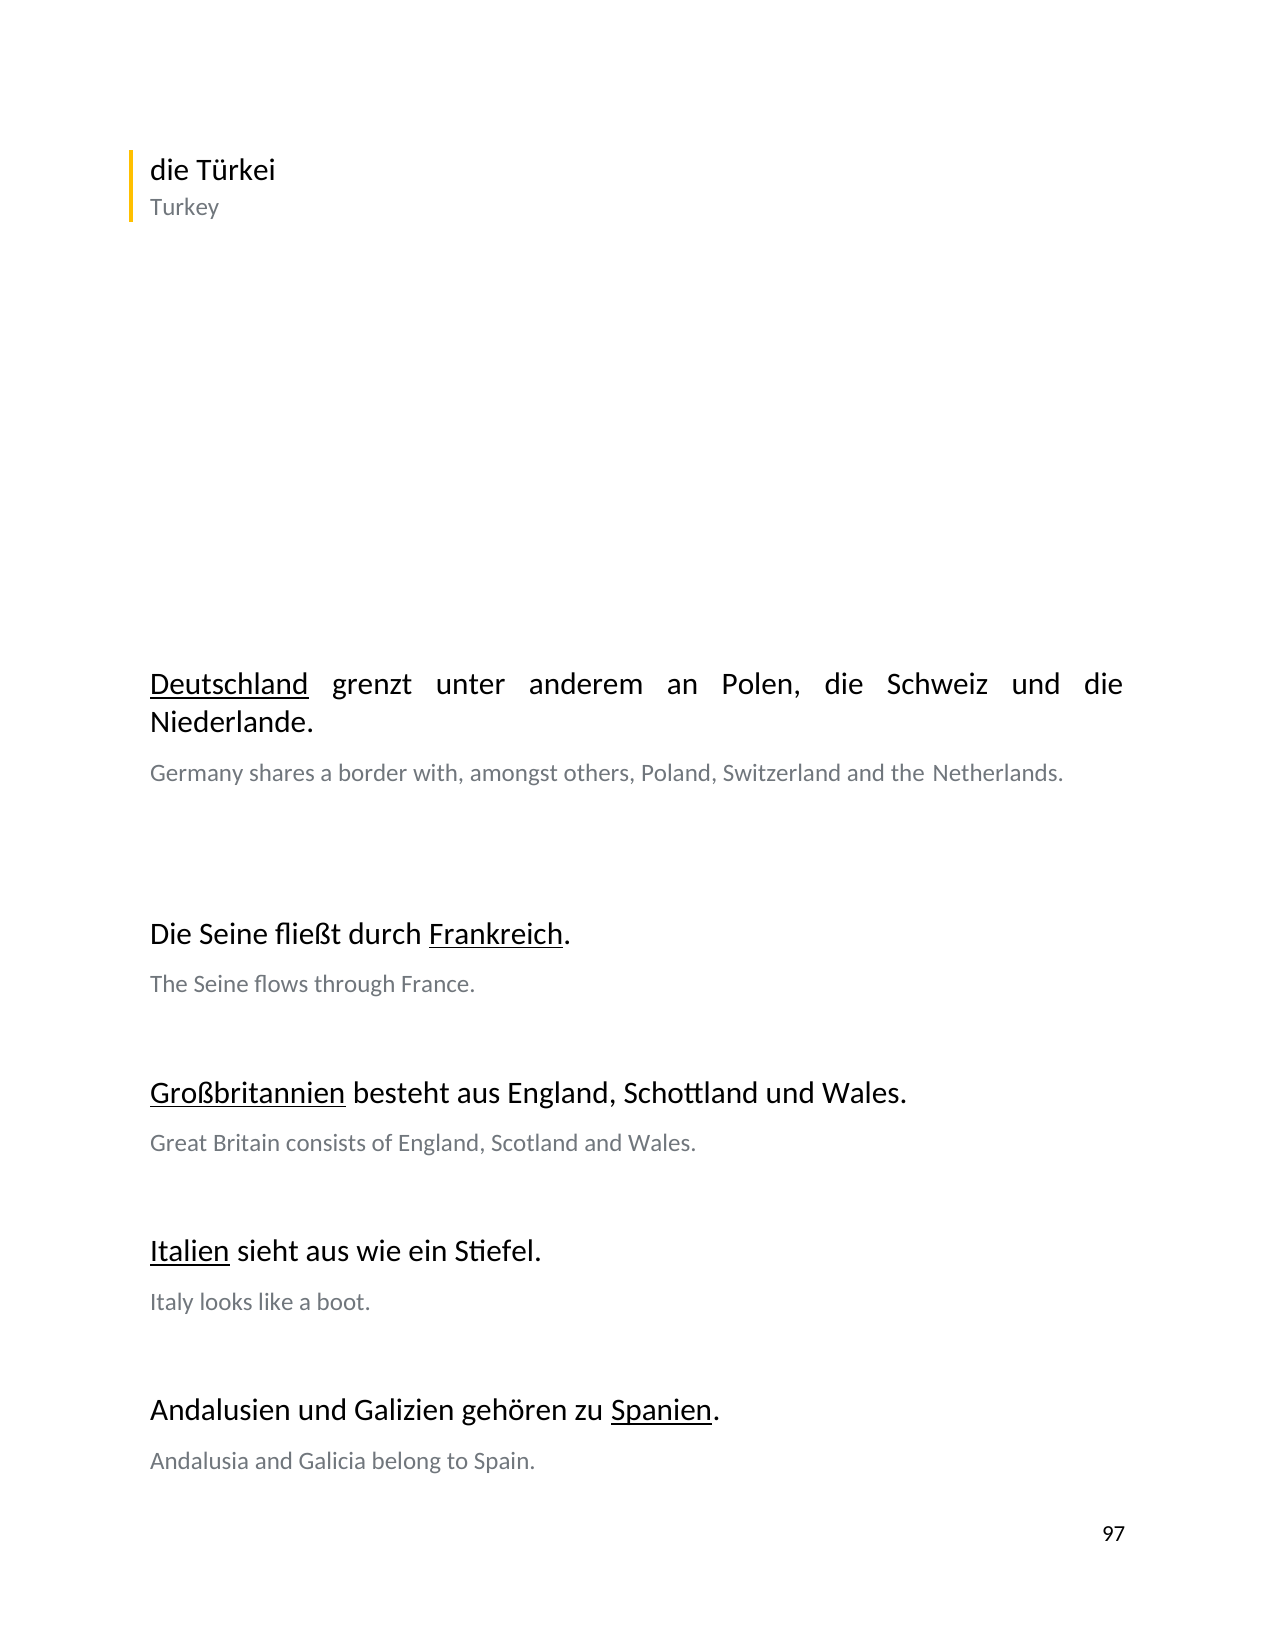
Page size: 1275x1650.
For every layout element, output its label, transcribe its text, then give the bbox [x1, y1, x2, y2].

text Italien sieht aus wie ein Stiefel. [150, 1232, 1125, 1270]
text Andalusia and Galicia belong to Spain. [150, 1445, 1125, 1476]
text Great Britain consists of England, Scotland and Wales. [150, 1127, 1125, 1158]
text Turkey [133, 191, 1125, 222]
text Großbritannien besteht aus England, Schottland und Wales. [150, 1073, 1125, 1111]
text die Türkei [150, 150, 1125, 188]
text Deutschland grenzt unter anderem an Polen, die Schweiz und die Niederlande. [150, 664, 1125, 740]
text Germany shares a border with, amongst others, Poland, Switzerland and the Netherlands. [150, 757, 1125, 788]
text Die Seine fließt durch Frankreich. [150, 914, 1125, 952]
text Andalusien und Galizien gehören zu Spanien. [150, 1390, 1125, 1428]
text Italy looks like a boot. [150, 1286, 1125, 1317]
text The Seine flows through France. [150, 969, 1125, 999]
